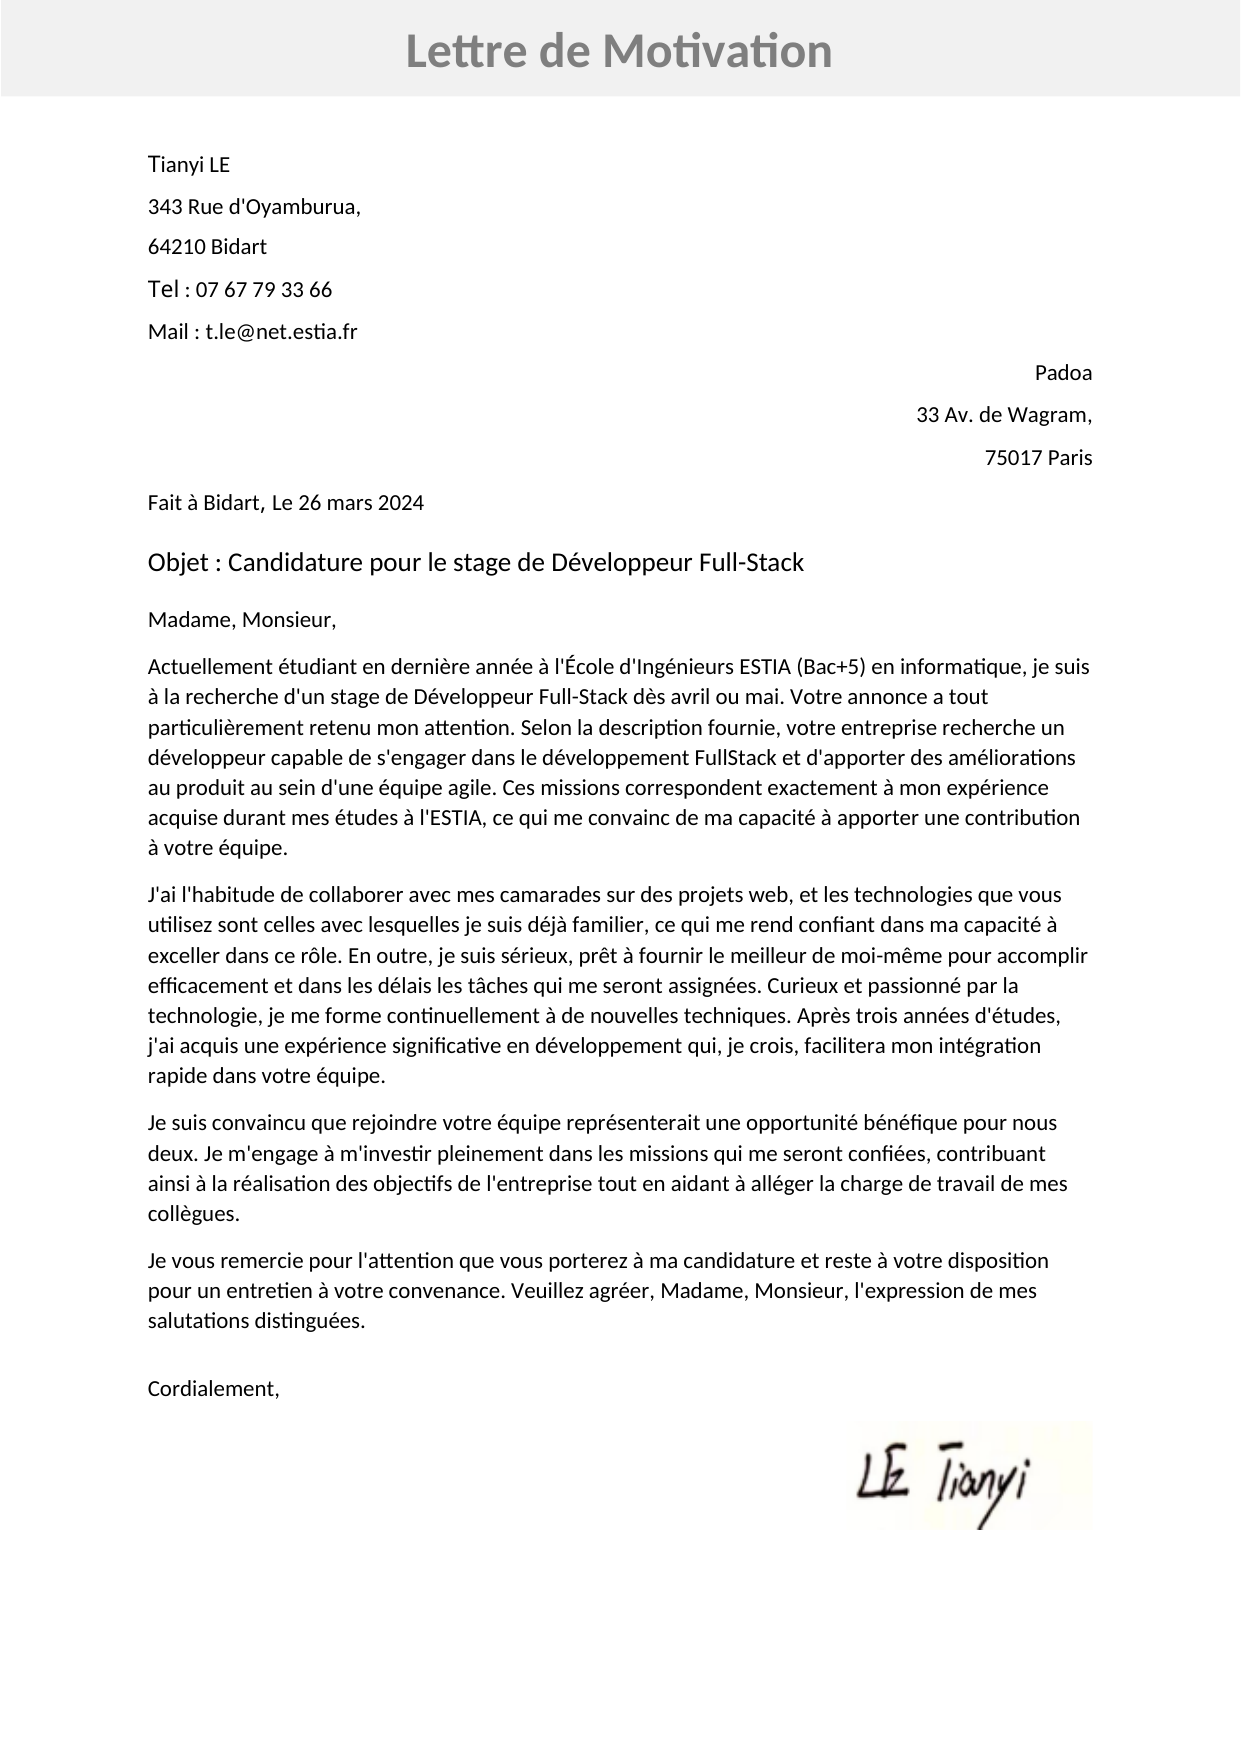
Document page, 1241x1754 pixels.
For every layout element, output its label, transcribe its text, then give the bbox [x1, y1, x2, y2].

text J'ai l'habitude de collaborer avec mes camarades sur des projets web, et les technologies que vous utilisez sont celles avec lesquelles je suis déjà familier, ce qui me rend confiant dans ma capacité à exceller dans ce rôle. En outre, je suis sérieux, prêt à fournir le meilleur de moi-même pour accomplir efficacement et dans les délais les tâches qui me seront assignées. Curieux et passionné par la technologie, je me forme continuellement à de nouvelles techniques. Après trois années d'études, j'ai acquis une expérience significative en développement qui, je crois, facilitera mon intégration rapide dans votre équipe. [148, 880, 1093, 1089]
text Tianyi LE [148, 148, 1093, 179]
text 33 Av. de Wagram, [148, 401, 1093, 428]
text Mail : t.le@net.estia.fr [148, 317, 1093, 345]
text Je vous remercie pour l'attention que vous porterez à ma candidature et reste à votre disposition pour un entretien à votre convenance. Veuillez agréer, Madame, Monsieur, l'expression de mes salutations distinguées. [148, 1246, 1093, 1334]
text 64210 Bidart [148, 232, 1093, 260]
text 343 Rue d'Oyamburua, [148, 192, 1093, 220]
text Actuellement étudiant en dernière année à l'École d'Ingénieurs ESTIA (Bac+5) en informatique, je suis à la recherche d'un stage de Développeur Full-Stack dès avril ou mai. Votre annonce a tout particulièrement retenu mon attention. Selon la description fournie, votre entreprise recherche un développeur capable de s'engager dans le développement FullStack et d'apporter des améliorations au produit au sein d'une équipe agile. Ces missions correspondent exactement à mon expérience acquise durant mes études à l'ESTIA, ce qui me convainc de ma capacité à apporter une contribution à votre équipe. [148, 652, 1093, 861]
text Cordialement, [148, 1374, 1093, 1402]
text Je suis convaincu que rejoindre votre équipe représenterait une opportunité bénéfique pour nous deux. Je m'engage à m'investir pleinement dans les missions qui me seront confiées, contribuant ainsi à la réalisation des objectifs de l'entreprise tout en aidant à alléger la charge de travail de mes collègues. [148, 1108, 1093, 1227]
text Tel : 07 67 79 33 66 [148, 273, 1093, 304]
text Fait à Bidart, Le 26 mars 2024 [148, 486, 1093, 517]
text Padoa [148, 358, 1093, 386]
text Objet : Candidature pour le stage de Développeur Full-Stack [148, 545, 1093, 578]
text Madame, Monsieur, [148, 605, 1093, 633]
picture [846, 1421, 1093, 1530]
text 75017 Paris [148, 443, 1093, 471]
